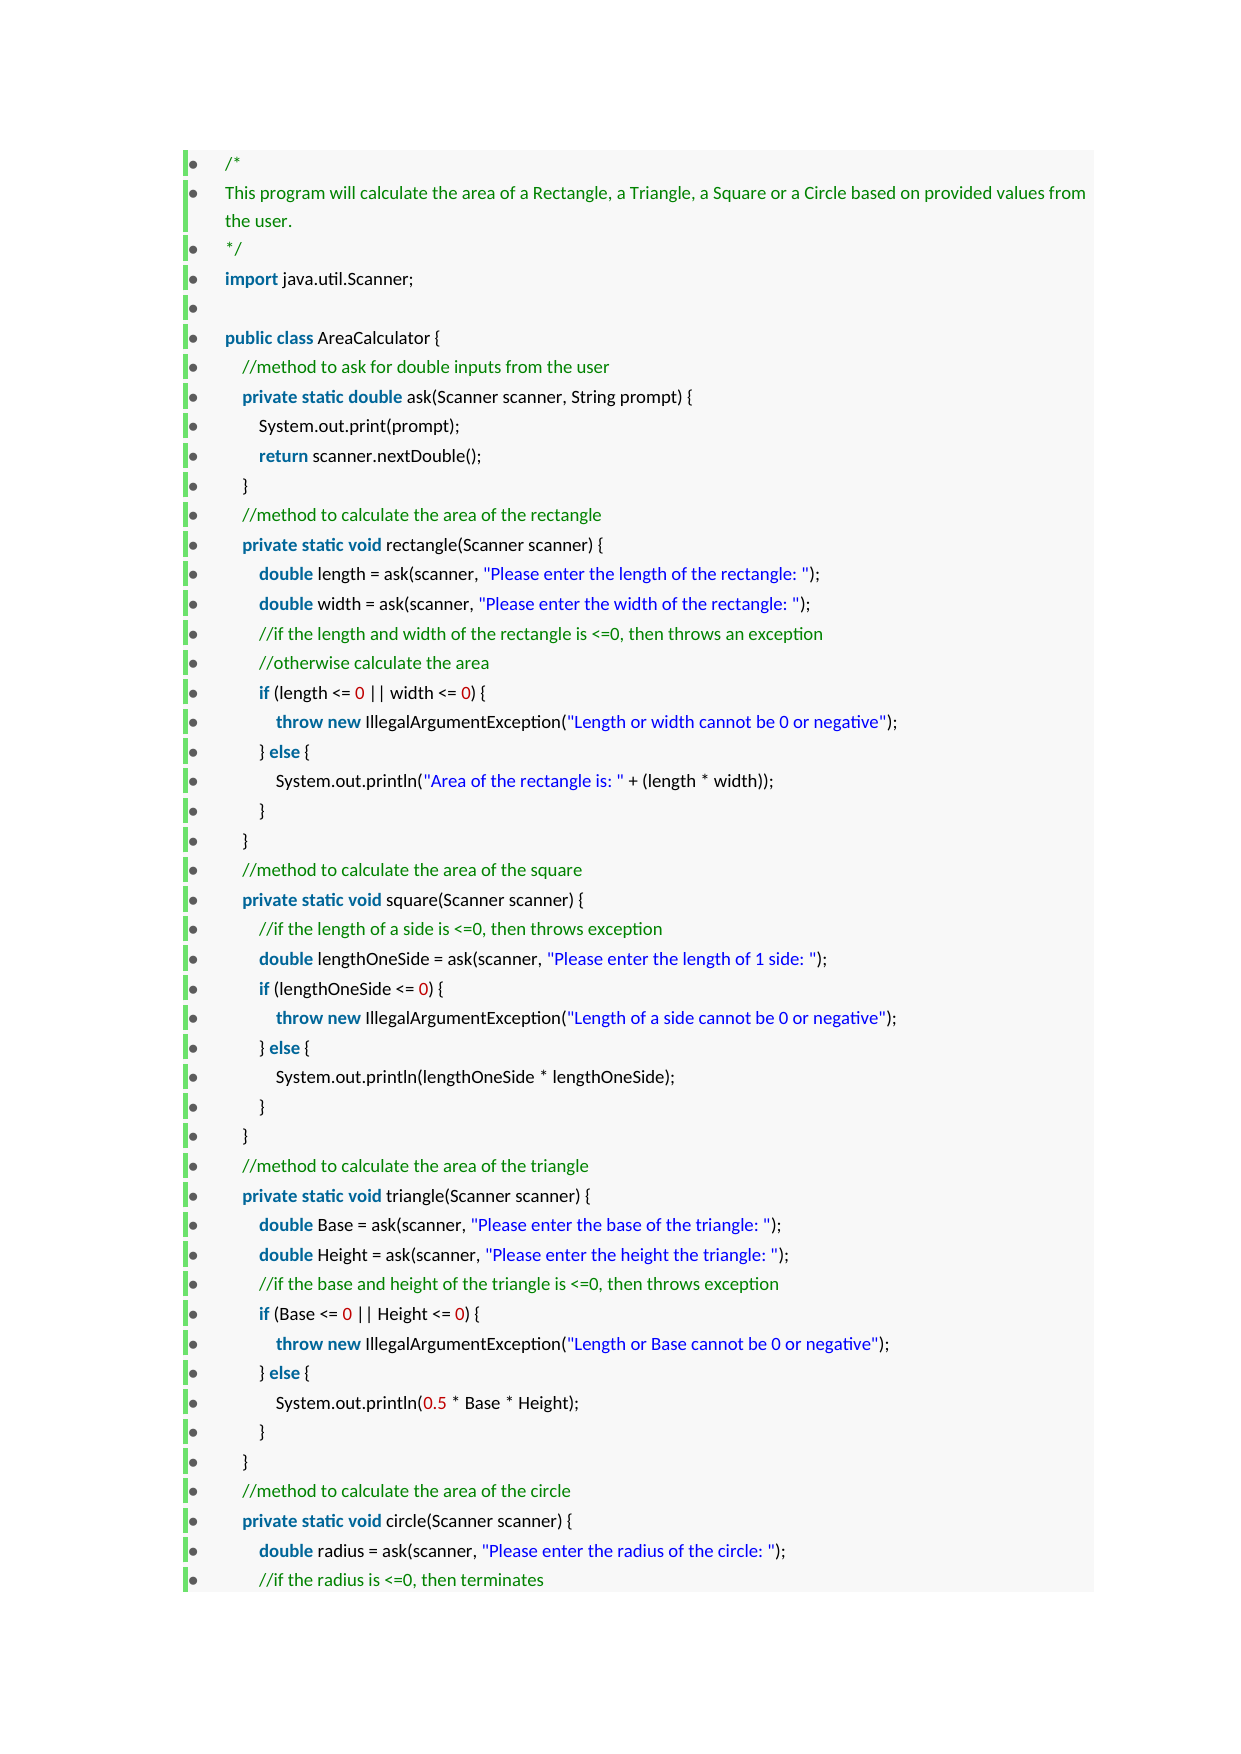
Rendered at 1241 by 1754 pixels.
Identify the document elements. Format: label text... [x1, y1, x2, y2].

list } [188, 1123, 1094, 1148]
list } else { [188, 738, 1094, 764]
list } else { [188, 1034, 1094, 1059]
list System.out.println(0.5 * Base * Height); [188, 1389, 1094, 1414]
list //method to calculate the area of the triangle [183, 1152, 1094, 1178]
list //method to calculate the area of the circle [188, 1478, 1094, 1503]
list /* [188, 150, 1094, 176]
list //method to calculate the area of the square [188, 857, 1094, 882]
list public class AreaCalculator { [188, 324, 1094, 349]
list //if the base and height of the triangle is <=0, then throws exception [188, 1271, 1094, 1296]
list throw new IllegalArgumentException("Length or width cannot be 0 or negative"); [188, 709, 1094, 734]
list double radius = ask(scanner, "Please enter the radius of the circle: "); [188, 1537, 1094, 1562]
list if (length <= 0 || width <= 0) { [188, 679, 1094, 704]
list double lengthOneSide = ask(scanner, "Please enter the length of 1 side: "); [188, 945, 1094, 971]
list //method to calculate the area of the rectangle [188, 502, 1094, 527]
list return scanner.nextDouble(); [183, 442, 1094, 468]
list //if the length and width of the rectangle is <=0, then throws an exception [188, 620, 1094, 645]
list System.out.print(prompt); [188, 413, 1094, 438]
list } [188, 472, 1094, 497]
list } [188, 1093, 1094, 1119]
list double Base = ask(scanner, "Please enter the base of the triangle: "); [188, 1212, 1094, 1237]
list throw new IllegalArgumentException("Length or Base cannot be 0 or negative"); [188, 1330, 1094, 1355]
list System.out.println(lengthOneSide * lengthOneSide); [188, 1064, 1094, 1089]
list private static void triangle(Scanner scanner) { [188, 1182, 1094, 1207]
list double width = ask(scanner, "Please enter the width of the rectangle: "); [188, 590, 1094, 616]
list private static void square(Scanner scanner) { [188, 886, 1094, 912]
list System.out.println("Area of the rectangle is: " + (length * width)); [188, 768, 1094, 793]
list This program will calculate the area of a Rectangle, a Triangle, a Square or a Circle based on provided values from the user. [183, 179, 1094, 232]
list private static void circle(Scanner scanner) { [183, 1507, 1094, 1533]
list } [188, 1419, 1094, 1444]
list //otherwise calculate the area [183, 649, 1094, 675]
list private static void rectangle(Scanner scanner) { [188, 531, 1094, 557]
list private static double ask(Scanner scanner, String prompt) { [188, 383, 1094, 409]
list } else { [183, 1359, 1094, 1385]
list } [183, 797, 1094, 823]
list if (Base <= 0 || Height <= 0) { [188, 1300, 1094, 1326]
list throw new IllegalArgumentException("Length of a side cannot be 0 or negative"); [183, 1004, 1094, 1030]
list //method to ask for double inputs from the user [188, 354, 1094, 379]
list } [188, 827, 1094, 852]
list */ [188, 235, 1094, 261]
list //if the radius is <=0, then terminates [188, 1567, 1094, 1592]
list if (lengthOneSide <= 0) { [188, 975, 1094, 1000]
list import java.util.Scanner; [188, 265, 1094, 290]
list double length = ask(scanner, "Please enter the length of the rectangle: "); [188, 561, 1094, 586]
list //if the length of a side is <=0, then throws exception [188, 916, 1094, 941]
list } [188, 1448, 1094, 1474]
list double Height = ask(scanner, "Please enter the height the triangle: "); [188, 1241, 1094, 1267]
